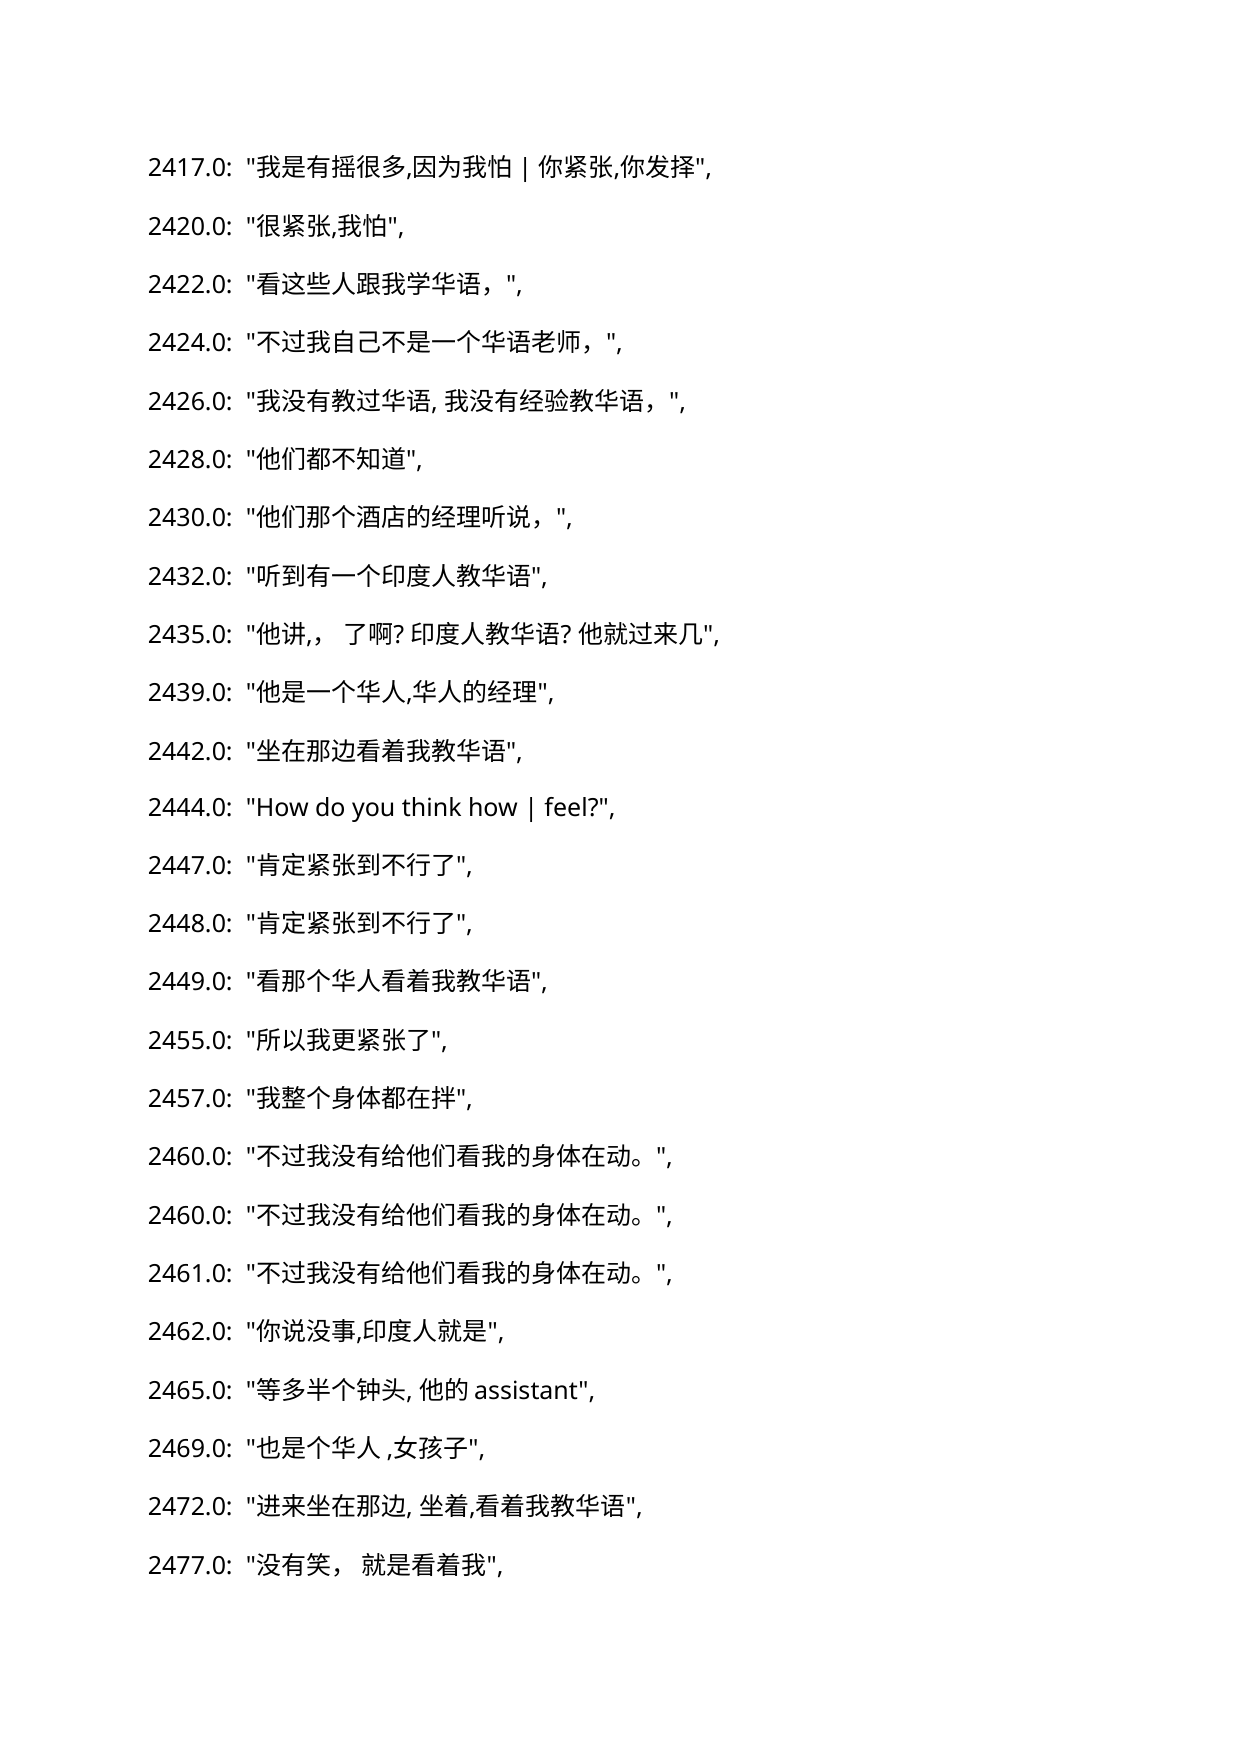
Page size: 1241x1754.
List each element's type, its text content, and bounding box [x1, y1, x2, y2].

text 2428.0: "他们都不知道", [148, 439, 1093, 476]
text 2448.0: "肯定紧张到不行了", [148, 903, 1093, 940]
text 2439.0: "他是一个华人,华人的经理", [148, 673, 1093, 709]
text 2460.0: "不过我没有给他们看我的身体在动。", [148, 1195, 1093, 1231]
text 2422.0: "看这些人跟我学华语，", [148, 264, 1093, 301]
text 2432.0: "听到有一个印度人教华语", [148, 556, 1093, 592]
text 2477.0: "没有笑， 就是看着我", [148, 1545, 1093, 1581]
text 2469.0: "也是个华人 ,女孩子", [148, 1428, 1093, 1465]
text 2455.0: "所以我更紧张了", [148, 1020, 1093, 1056]
text 2462.0: "你说没事,印度人就是", [148, 1312, 1093, 1348]
text 2417.0: "我是有摇很多,因为我怕 | 你紧张,你发择", [148, 148, 1093, 184]
text 2472.0: "进来坐在那边, 坐着,看着我教华语", [148, 1487, 1093, 1523]
text 2449.0: "看那个华人看着我教华语", [148, 962, 1093, 998]
text 2426.0: "我没有教过华语, 我没有经验教华语，", [148, 381, 1093, 417]
text 2465.0: "等多半个钟头, 他的assistant", [148, 1370, 1093, 1406]
text 2435.0: "他讲,， 了啊? 印度人教华语? 他就过来几", [148, 614, 1093, 651]
text 2442.0: "坐在那边看着我教华语", [148, 731, 1093, 767]
text 2457.0: "我整个身体都在拌", [148, 1078, 1093, 1115]
text 2460.0: "不过我没有给他们看我的身体在动。", [148, 1137, 1093, 1173]
text 2424.0: "不过我自己不是一个华语老师，", [148, 323, 1093, 359]
text 2461.0: "不过我没有给他们看我的身体在动。", [148, 1253, 1093, 1290]
text 2430.0: "他们那个酒店的经理听说，", [148, 498, 1093, 534]
text 2420.0: "很紧张,我怕", [148, 206, 1093, 242]
text 2444.0: "How do you think how | feel?", [148, 789, 1093, 823]
text 2447.0: "肯定紧张到不行了", [148, 845, 1093, 881]
